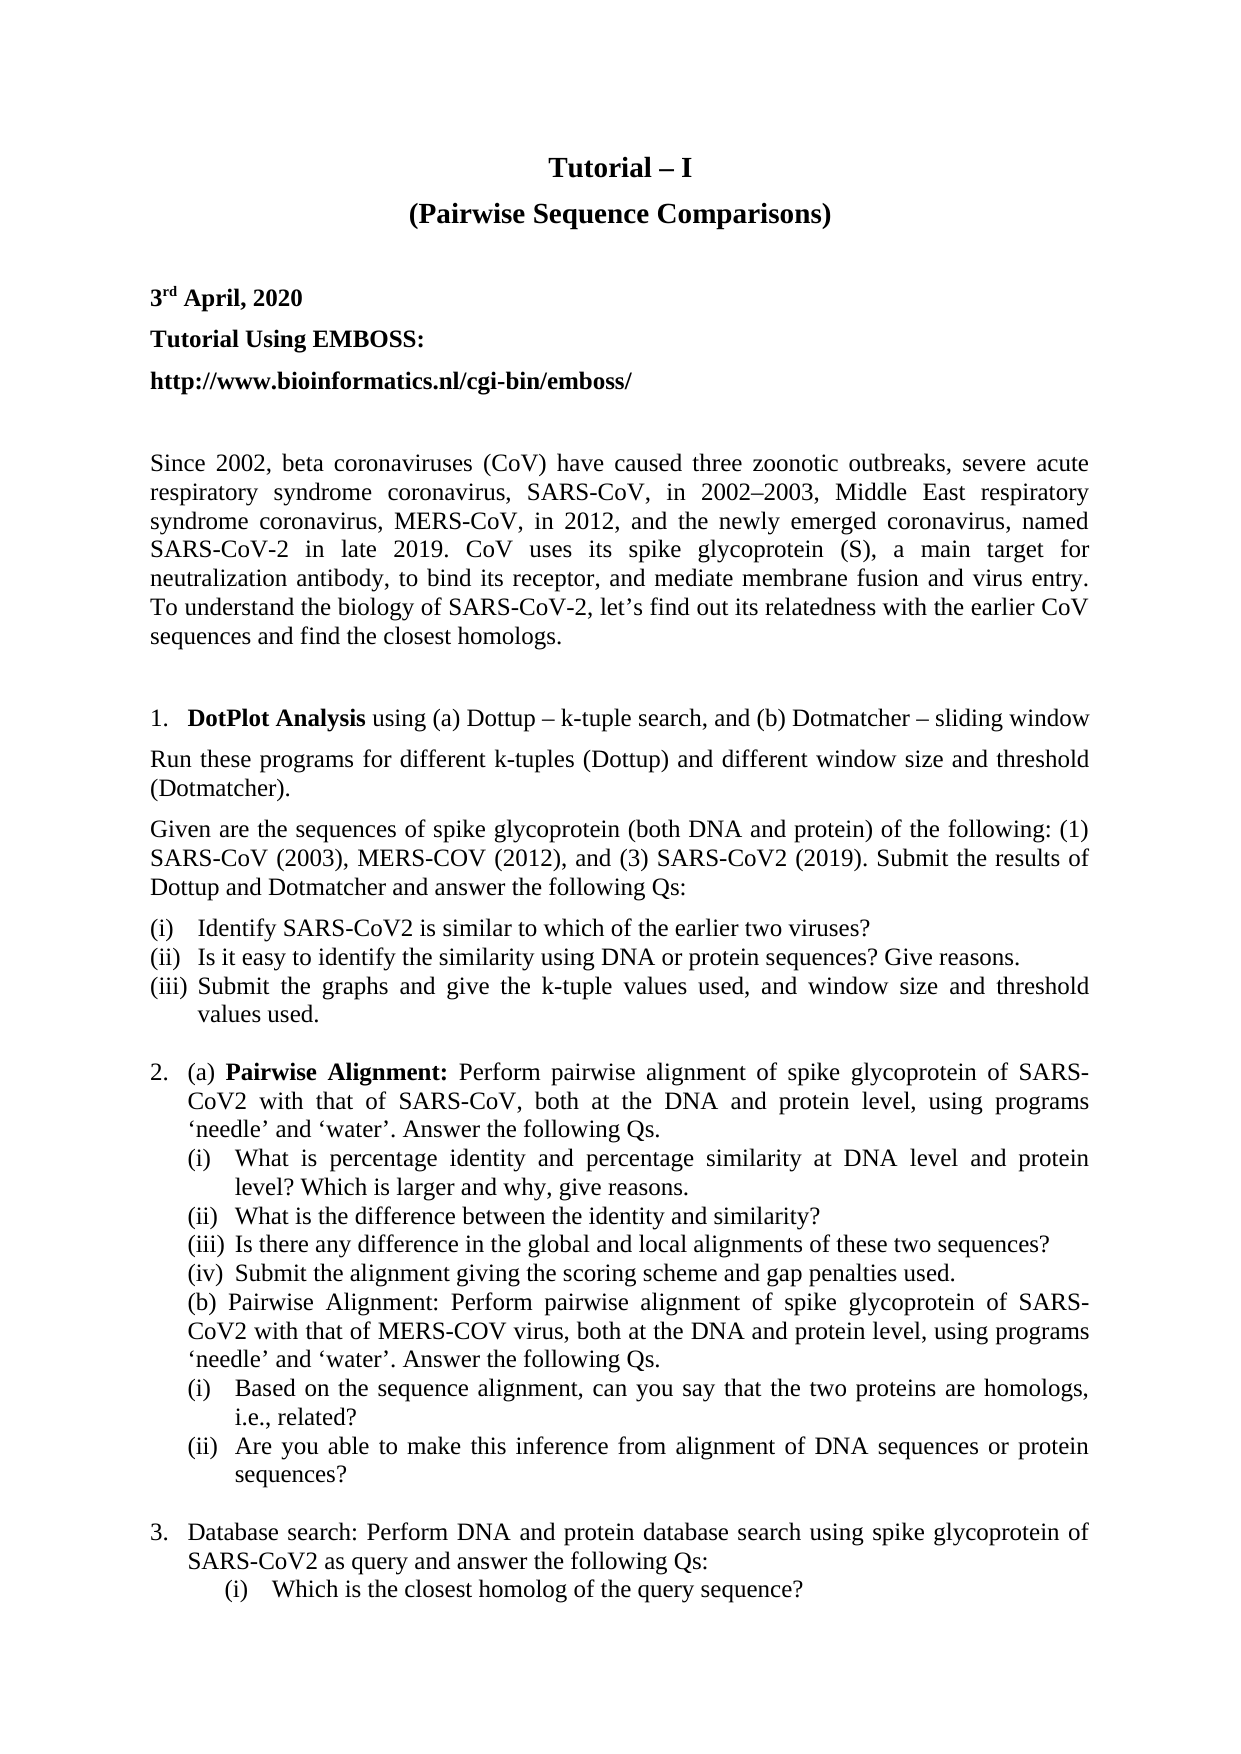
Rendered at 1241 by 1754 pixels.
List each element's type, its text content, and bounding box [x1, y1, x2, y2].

list Is there any difference in the global and local alignments of these two sequences? [187, 1229, 1090, 1258]
list (b) Pairwise Alignment: Perform pairwise alignment of spike glycoprotein of SARS-CoV2 with that of MERS-COV virus, both at the DNA and protein level, using programs ‘needle’ and ‘water’. Answer the following Qs. [187, 1287, 1090, 1373]
list Submit the alignment giving the scoring scheme and gap penalties used. [187, 1258, 1090, 1287]
list Which is the closest homolog of the query sequence? [224, 1574, 1090, 1603]
list Based on the sequence alignment, can you say that the two proteins are homologs, i.e., related? [187, 1373, 1090, 1431]
text Tutorial Using EMBOSS: [150, 324, 1090, 353]
list Is it easy to identify the similarity using DNA or protein sequences? Give reasons. [150, 942, 1090, 971]
list What is percentage identity and percentage similarity at DNA level and protein level? Which is larger and why, give reasons. [187, 1143, 1090, 1201]
text Tutorial – I [150, 150, 1090, 183]
text Run these programs for different k-tuples (Dottup) and different window size and threshold (Dotmatcher). [150, 744, 1090, 802]
text http://www.bioinformatics.nl/cgi-bin/emboss/ [150, 366, 1090, 394]
list (a) Pairwise Alignment: Perform pairwise alignment of spike glycoprotein of SARS-CoV2 with that of SARS-CoV, both at the DNA and protein level, using programs ‘needle’ and ‘water’. Answer the following Qs. [150, 1057, 1090, 1143]
text Given are the sequences of spike glycoprotein (both DNA and protein) of the following: (1) SARS-CoV (2003), MERS-COV (2012), and (3) SARS-CoV2 (2019). Submit the results of Dottup and Dotmatcher and answer the following Qs: [150, 814, 1090, 901]
text 3rd April, 2020 [150, 283, 1090, 312]
list Identify SARS-CoV2 is similar to which of the earlier two viruses? [150, 913, 1090, 942]
text (Pairwise Sequence Comparisons) [150, 196, 1090, 229]
list Are you able to make this inference from alignment of DNA sequences or protein sequences? [187, 1431, 1090, 1488]
list Submit the graphs and give the k-tuple values used, and window size and threshold values used. [150, 971, 1090, 1028]
list DotPlot Analysis using (a) Dottup – k-tuple search, and (b) Dotmatcher – sliding window [150, 703, 1090, 732]
list What is the difference between the identity and similarity? [187, 1201, 1090, 1229]
list Database search: Perform DNA and protein database search using spike glycoprotein of SARS-CoV2 as query and answer the following Qs: [150, 1517, 1090, 1574]
text Since 2002, beta coronaviruses (CoV) have caused three zoonotic outbreaks, severe acute respiratory syndrome coronavirus, SARS-CoV, in 2002–2003, Middle East respiratory syndrome coronavirus, MERS-CoV, in 2012, and the newly emerged coronavirus, named SARS-CoV-2 in late 2019. CoV uses its spike glycoprotein (S), a main target for neutralization antibody, to bind its receptor, and mediate membrane fusion and virus entry. To understand the biology of SARS-CoV-2, let’s find out its relatedness with the earlier CoV sequences and find the closest homologs. [150, 448, 1090, 649]
